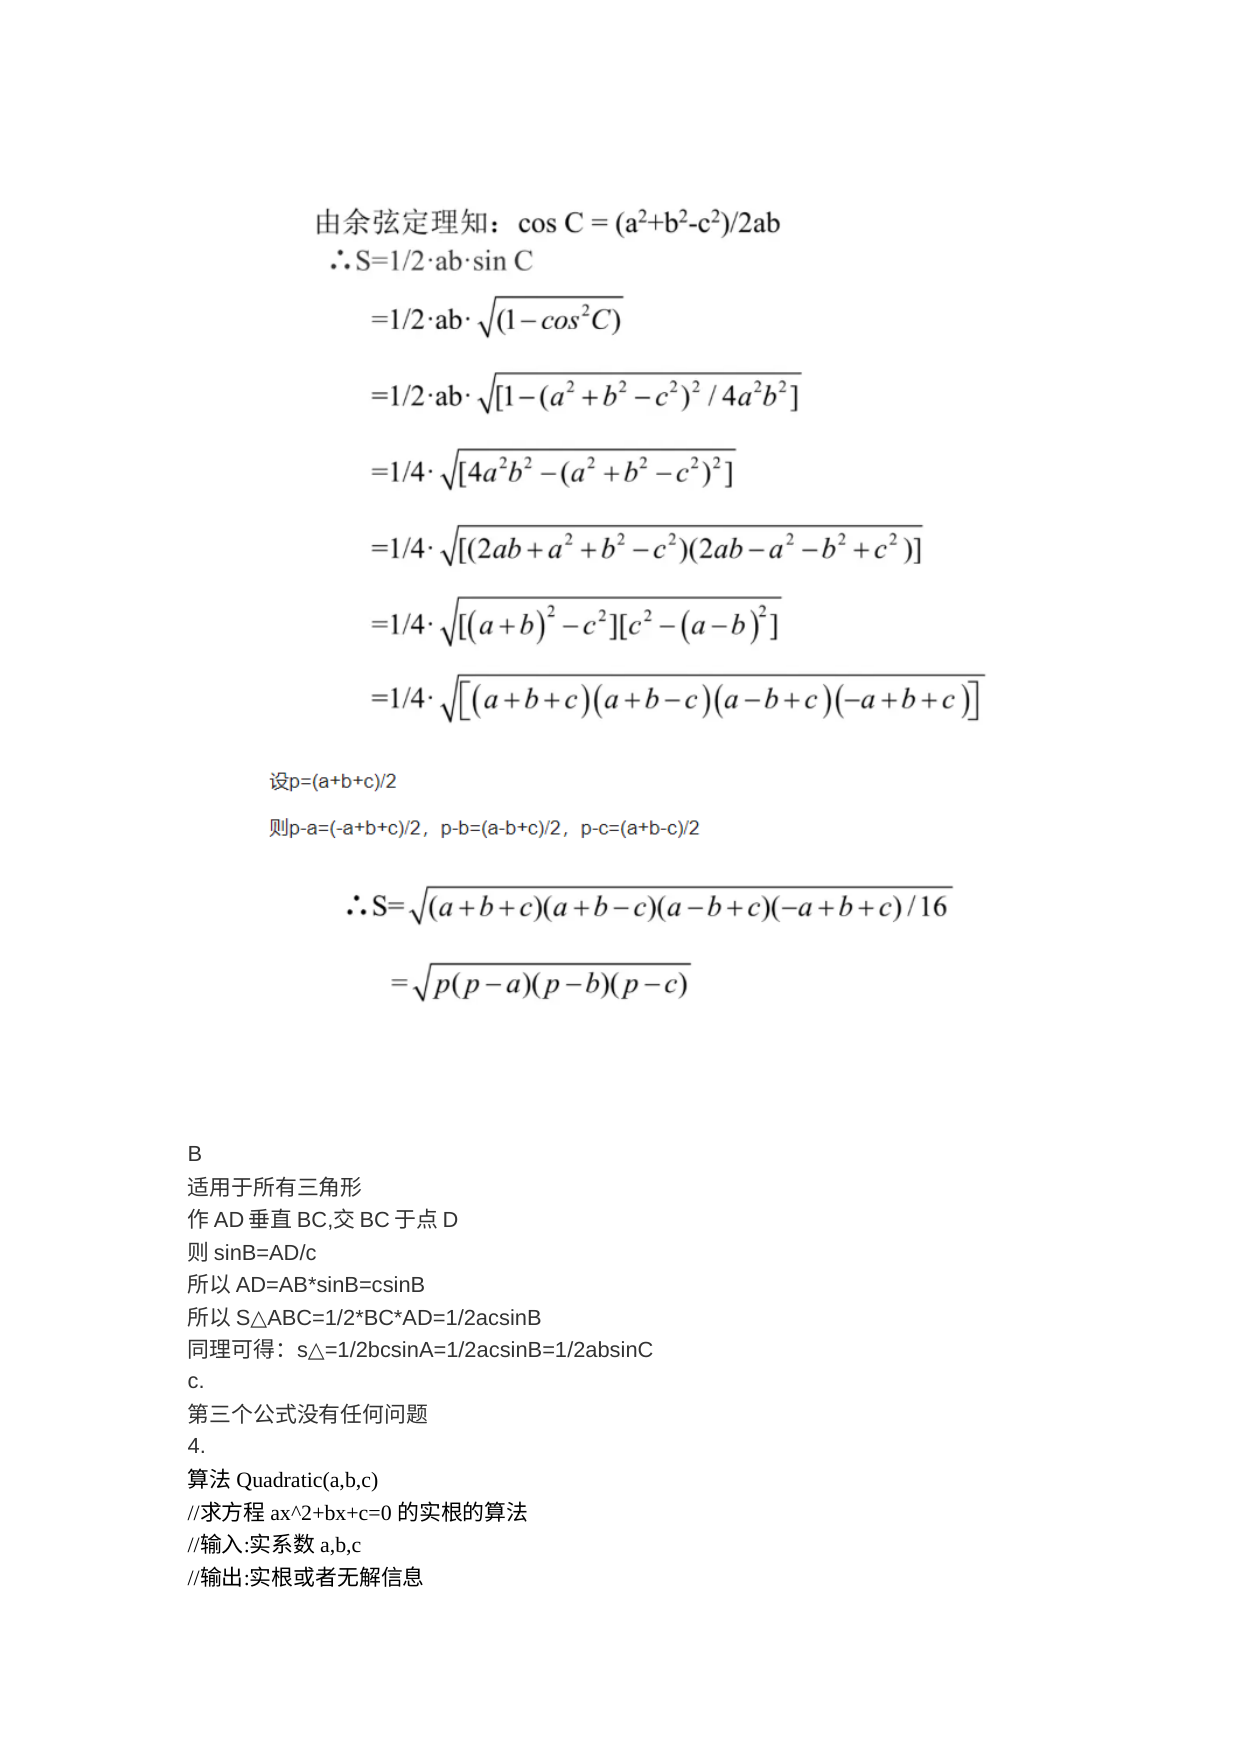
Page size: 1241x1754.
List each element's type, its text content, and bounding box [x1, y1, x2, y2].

list 所以AD=AB*sinB=csinB [187, 1267, 1053, 1299]
list 适用于所有三角形 [187, 1169, 1053, 1202]
list 作AD垂直BC,交BC于点D [187, 1202, 1053, 1234]
list 第三个公式没有任何问题 [187, 1397, 1053, 1429]
list 同理可得：s△=1/2bcsinA=1/2acsinB=1/2absinC [187, 1332, 1053, 1364]
list c. [187, 1364, 1053, 1397]
list 所以S△ABC=1/2*BC*AD=1/2acsinB [187, 1299, 1053, 1332]
text //输入:实系数 a,b,c [187, 1527, 1053, 1559]
text //求方程 ax^2+bx+c=0 的实根的算法 [187, 1494, 1053, 1527]
picture [187, 162, 1053, 1019]
list B [187, 1137, 1053, 1169]
list 则sinB=AD/c [187, 1234, 1053, 1267]
list 4. [187, 1429, 1053, 1462]
text 算法 Quadratic(a,b,c) [187, 1462, 1053, 1494]
text //输出:实根或者无解信息 [187, 1559, 1053, 1592]
